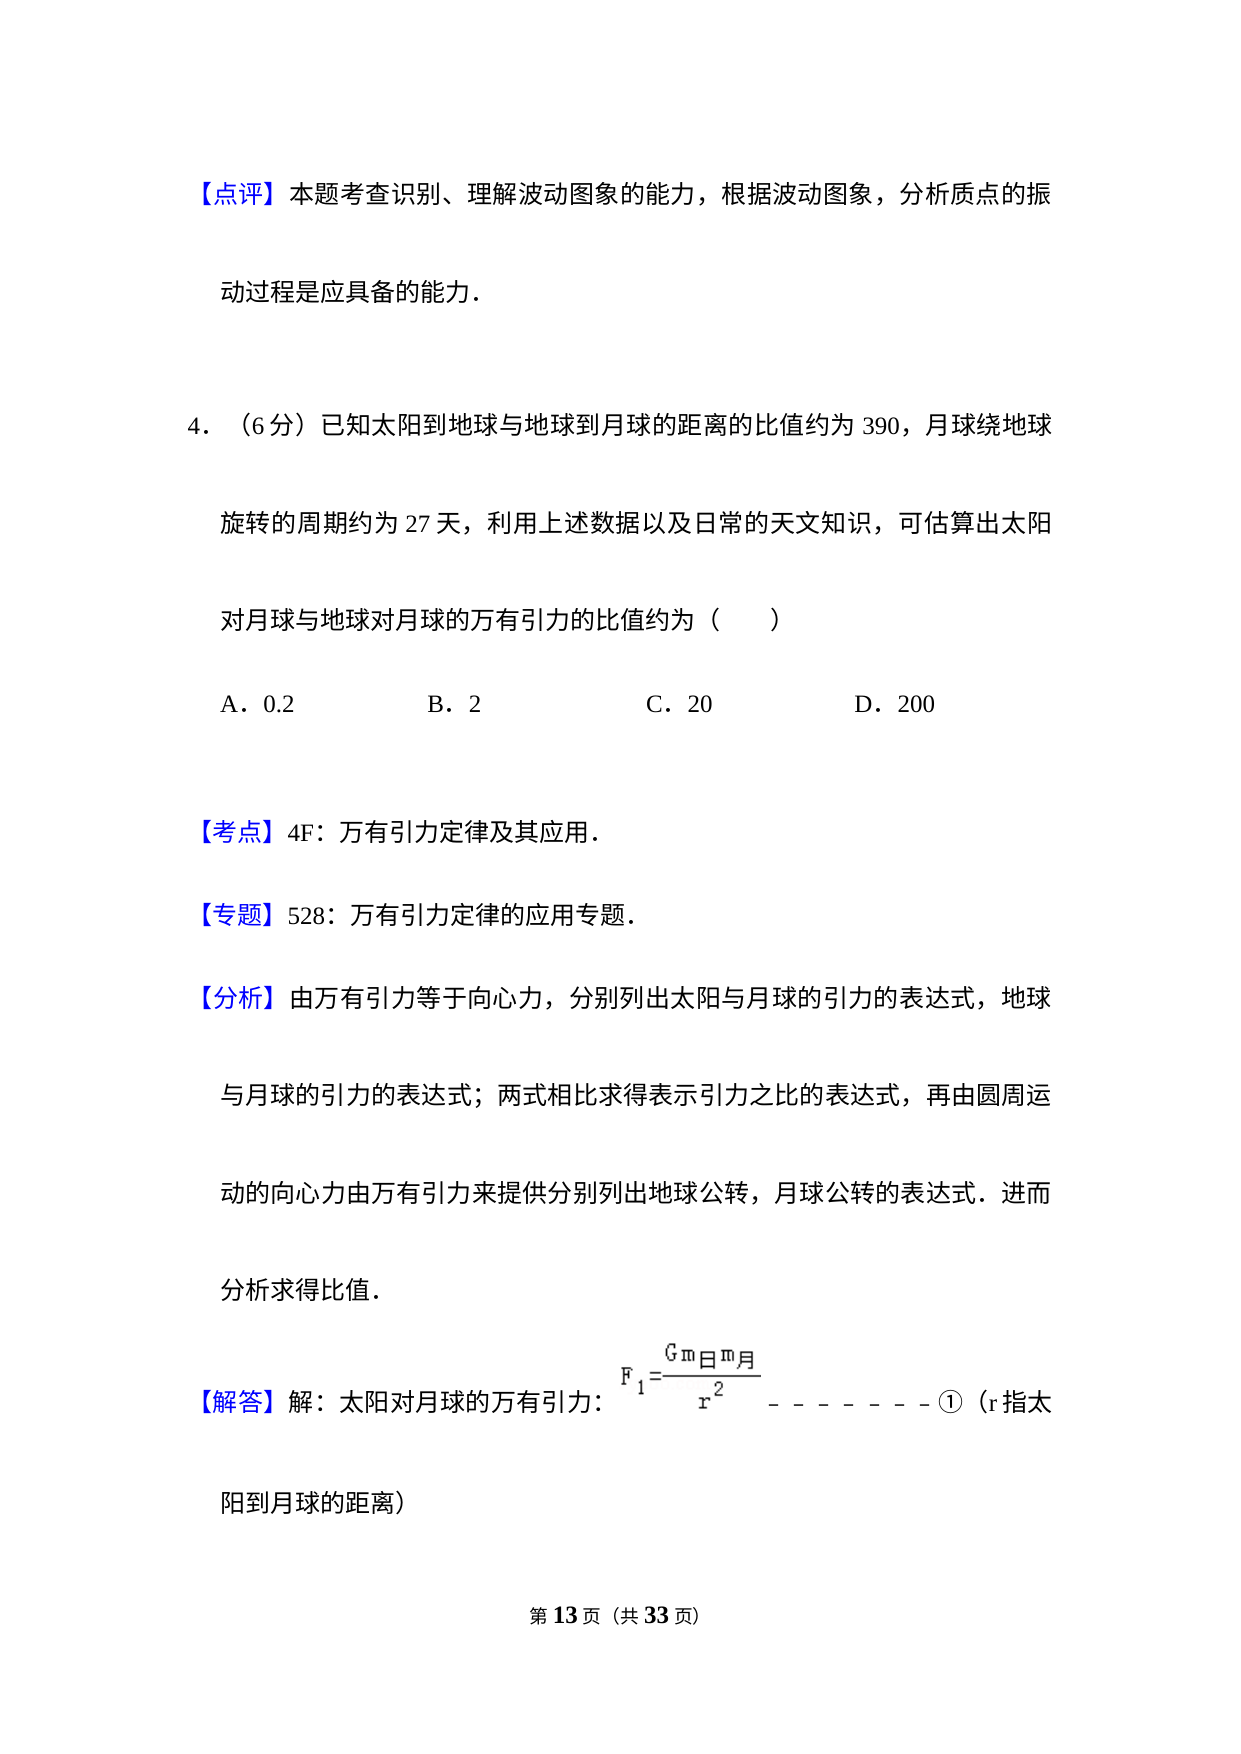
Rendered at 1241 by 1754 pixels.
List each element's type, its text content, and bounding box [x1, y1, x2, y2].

text 4．（6分）已知太阳到地球与地球到月球的距离的比值约为390，月球绕地球旋转的周期约为27天，利用上述数据以及日常的天文知识，可估算出太阳对月球与地球对月球的万有引力的比值约为（ ） [187, 391, 1053, 651]
text 【专题】528：万有引力定律的应用专题． [187, 881, 1053, 946]
text 【分析】由万有引力等于向心力，分别列出太阳与月球的引力的表达式，地球与月球的引力的表达式；两式相比求得表示引力之比的表达式，再由圆周运动的向心力由万有引力来提供分别列出地球公转，月球公转的表达式．进而分析求得比值． [187, 964, 1053, 1321]
text 【解答】解：太阳对月球的万有引力：﹣﹣﹣﹣﹣﹣﹣①（r指太阳到月球的距离） [187, 1339, 1053, 1534]
text 【考点】4F：万有引力定律及其应用．菁优网版权所有 [187, 798, 1053, 863]
text A．0.2 B．2 C．20 D．200 [187, 669, 1053, 734]
picture [617, 1339, 761, 1412]
text 【点评】本题考查识别、理解波动图象的能力，根据波动图象，分析质点的振动过程是应具备的能力． [187, 160, 1053, 323]
